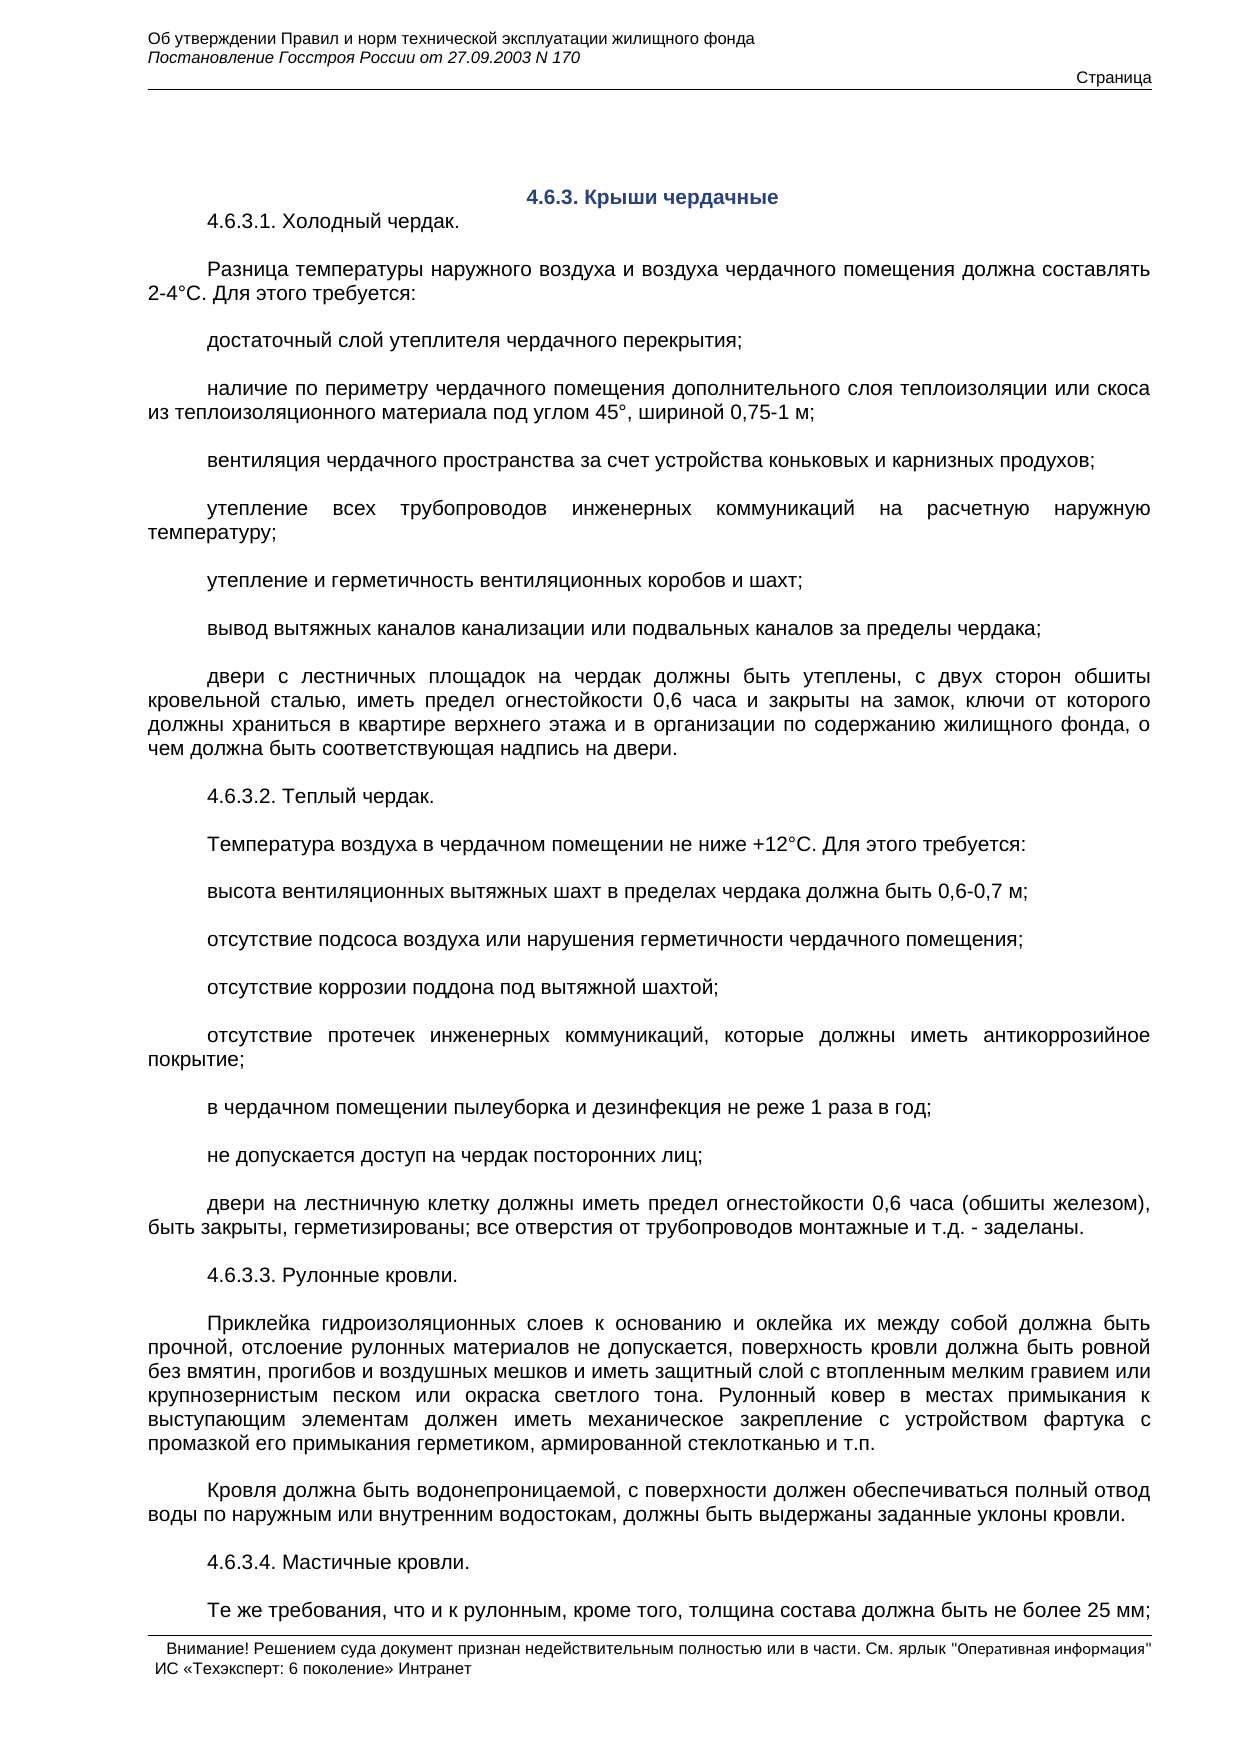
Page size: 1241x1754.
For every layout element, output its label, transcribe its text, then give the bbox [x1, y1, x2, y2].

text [148, 1598, 1152, 1622]
text Приклейка гидроизоляционных слоев к основанию и оклейка их между собой должна быть прочной, отслоение рулонных материалов не допускается, поверхность кровли должна быть ровной без вмятин, прогибов и воздушных мешков и иметь защитный слой с втопленным мелким гравием или крупнозернистым песком или окраска светлого тона. Рулонный ковер в местах примыкания к выступающим элементам должен иметь механическое закрепление с устройством фартука с промазкой его примыкания герметиком, армированной стеклотканью и т.п. [148, 1311, 1152, 1454]
text 4.6.3.4. Мастичные кровли. [148, 1550, 1152, 1574]
text в чердачном помещении пылеуборка и дезинфекция не реже 1 раза в год; [148, 1095, 1152, 1119]
text высота вентиляционных вытяжных шахт в пределах чердака должна быть 0,6-0,7 м; [148, 879, 1152, 903]
text Температура воздуха в чердачном помещении не ниже +12°С. Для этого требуется: [148, 831, 1152, 855]
text не допускается доступ на чердак посторонних лиц; [148, 1143, 1152, 1167]
text утепление и герметичность вентиляционных коробов и шахт; [148, 568, 1152, 592]
text вентиляция чердачного пространства за счет устройства коньковых и карнизных продухов; [148, 448, 1152, 472]
text отсутствие коррозии поддона под вытяжной шахтой; [148, 975, 1152, 999]
text 4.6.3.3. Рулонные кровли. [148, 1263, 1152, 1287]
text утепление всех трубопроводов инженерных коммуникаций на расчетную наружную температуру; [148, 496, 1152, 544]
text 4.6.3.1. Холодный чердак. [148, 208, 1152, 232]
text 4.6.3. Крыши чердачные [148, 184, 1152, 208]
text вывод вытяжных каналов канализации или подвальных каналов за пределы чердака; [148, 616, 1152, 640]
text отсутствие подсоса воздуха или нарушения герметичности чердачного помещения; [148, 927, 1152, 951]
text Кровля должна быть водонепроницаемой, с поверхности должен обеспечиваться полный отвод воды по наружным или внутренним водостокам, должны быть выдержаны заданные уклоны кровли. [148, 1478, 1152, 1526]
text 4.6.3.2. Теплый чердак. [148, 783, 1152, 807]
text двери с лестничных площадок на чердак должны быть утеплены, с двух сторон обшиты кровельной сталью, иметь предел огнестойкости 0,6 часа и закрыты на замок, ключи от которого должны храниться в квартире верхнего этажа и в организации по содержанию жилищного фонда, о чем должна быть соответствующая надпись на двери. [148, 664, 1152, 759]
text наличие по периметру чердачного помещения дополнительного слоя теплоизоляции или скоса из теплоизоляционного материала под углом 45°, шириной 0,75-1 м; [148, 376, 1152, 424]
text отсутствие протечек инженерных коммуникаций, которые должны иметь антикоррозийное покрытие; [148, 1023, 1152, 1071]
text достаточный слой утеплителя чердачного перекрытия; [148, 328, 1152, 352]
text двери на лестничную клетку должны иметь предел огнестойкости 0,6 часа (обшиты железом), быть закрыты, герметизированы; все отверстия от трубопроводов монтажные и т.д. - заделаны. [148, 1191, 1152, 1239]
text Разница температуры наружного воздуха и воздуха чердачного помещения должна составлять 2-4°С. Для этого требуется: [148, 256, 1152, 304]
